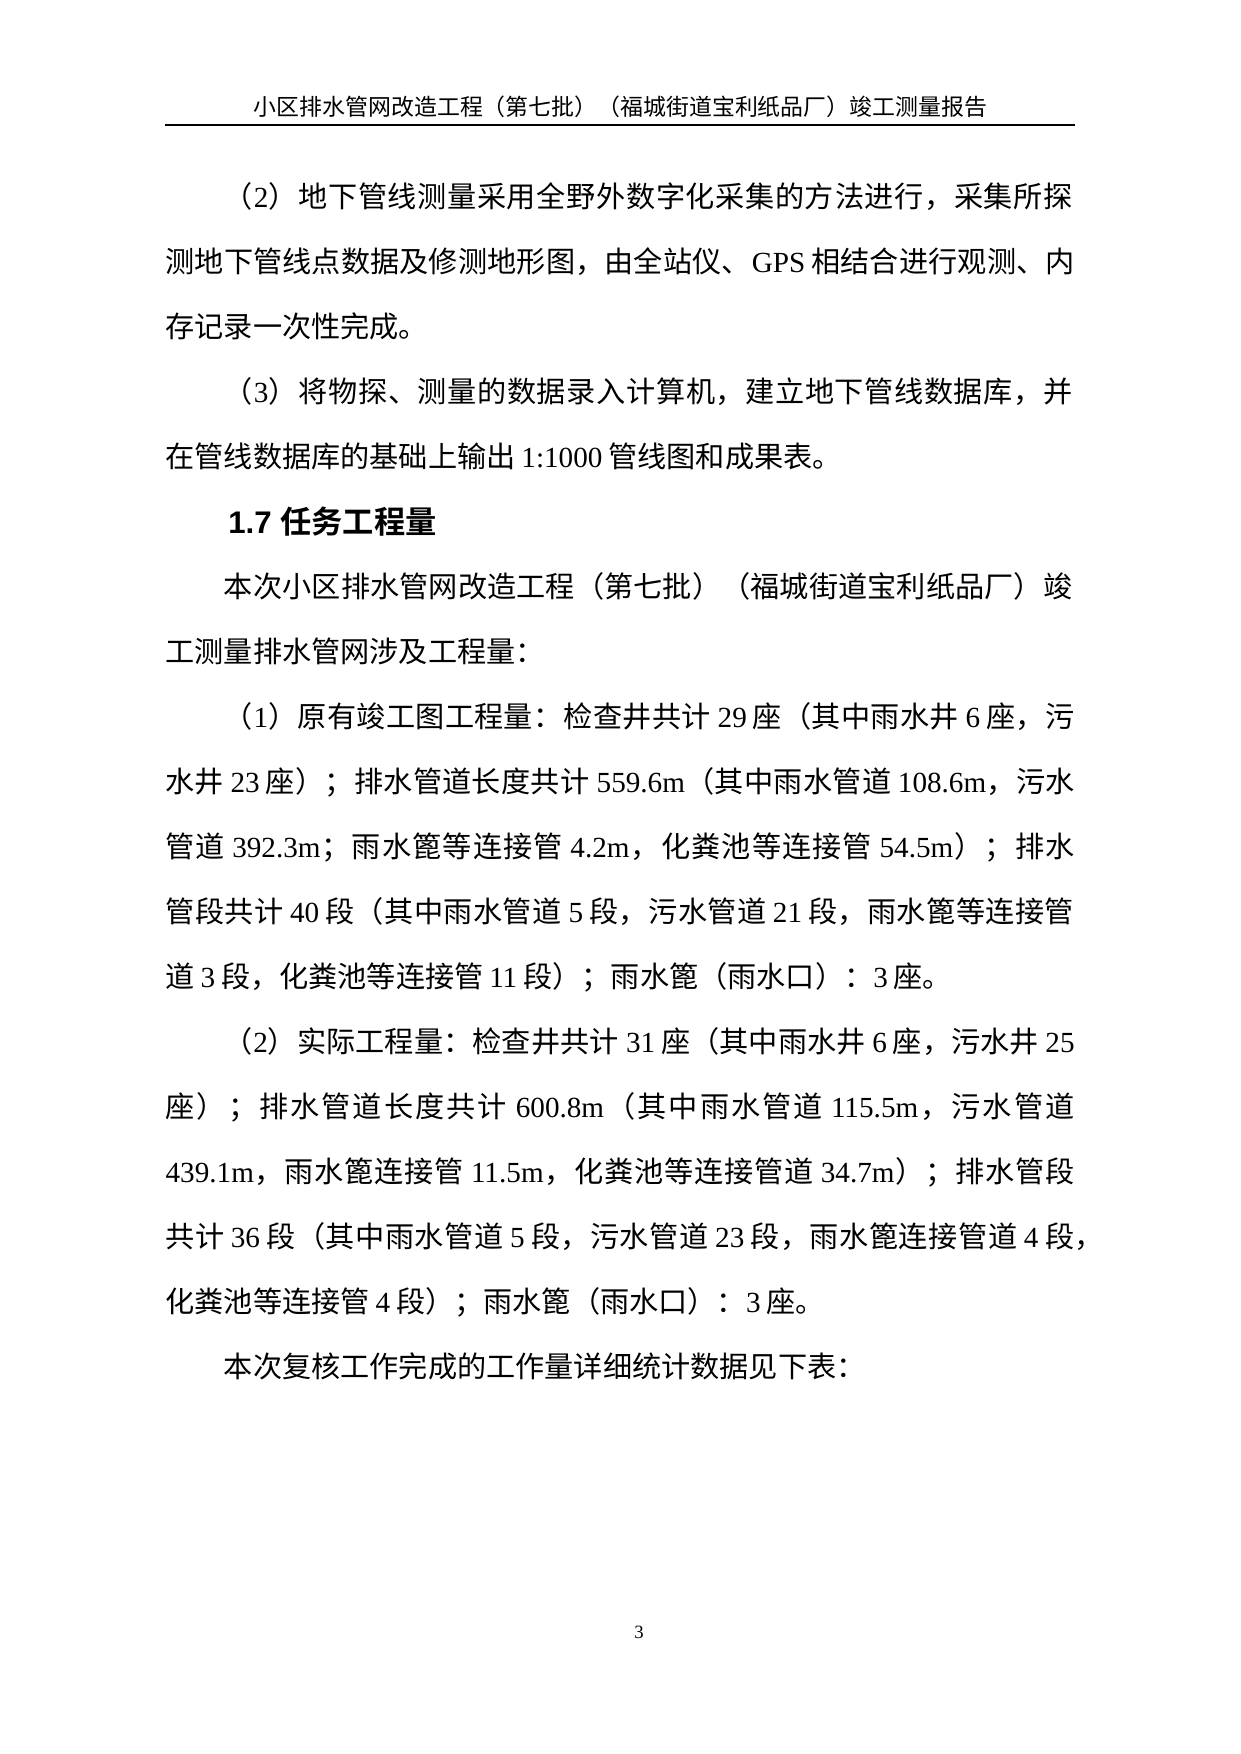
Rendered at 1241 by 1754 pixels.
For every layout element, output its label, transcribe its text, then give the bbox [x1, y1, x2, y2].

text （1）原有竣工图工程量：检查井共计29座（其中雨水井6座，污水井23座）；排水管道长度共计559.6m（其中雨水管道108.6m，污水管道392.3m；雨水篦等连接管4.2m，化粪池等连接管54.5m）；排水管段共计40段（其中雨水管道5段，污水管道21段，雨水篦等连接管道3段，化粪池等连接管11段）；雨水篦（雨水口）：3座。 [165, 682, 1075, 1007]
text （2）地下管线测量采用全野外数字化采集的方法进行，采集所探测地下管线点数据及修测地形图，由全站仪、GPS相结合进行观测、内存记录一次性完成。 [165, 162, 1075, 357]
text （3）将物探、测量的数据录入计算机，建立地下管线数据库，并在管线数据库的基础上输出1:1000管线图和成果表。 [165, 357, 1075, 487]
text 本次复核工作完成的工作量详细统计数据见下表： [165, 1332, 1075, 1397]
subtitle 1.7 任务工程量 [165, 487, 1075, 552]
text （2）实际工程量：检查井共计31座（其中雨水井6座，污水井25座）；排水管道长度共计600.8m（其中雨水管道115.5m，污水管道439.1m，雨水篦连接管11.5m，化粪池等连接管道34.7m）；排水管段共计36段（其中雨水管道5段，污水管道23段，雨水篦连接管道4段，化粪池等连接管4段）；雨水篦（雨水口）：3座。 [165, 1007, 1075, 1332]
text 本次小区排水管网改造工程（第七批）（福城街道宝利纸品厂）竣工测量排水管网涉及工程量： [165, 552, 1075, 682]
